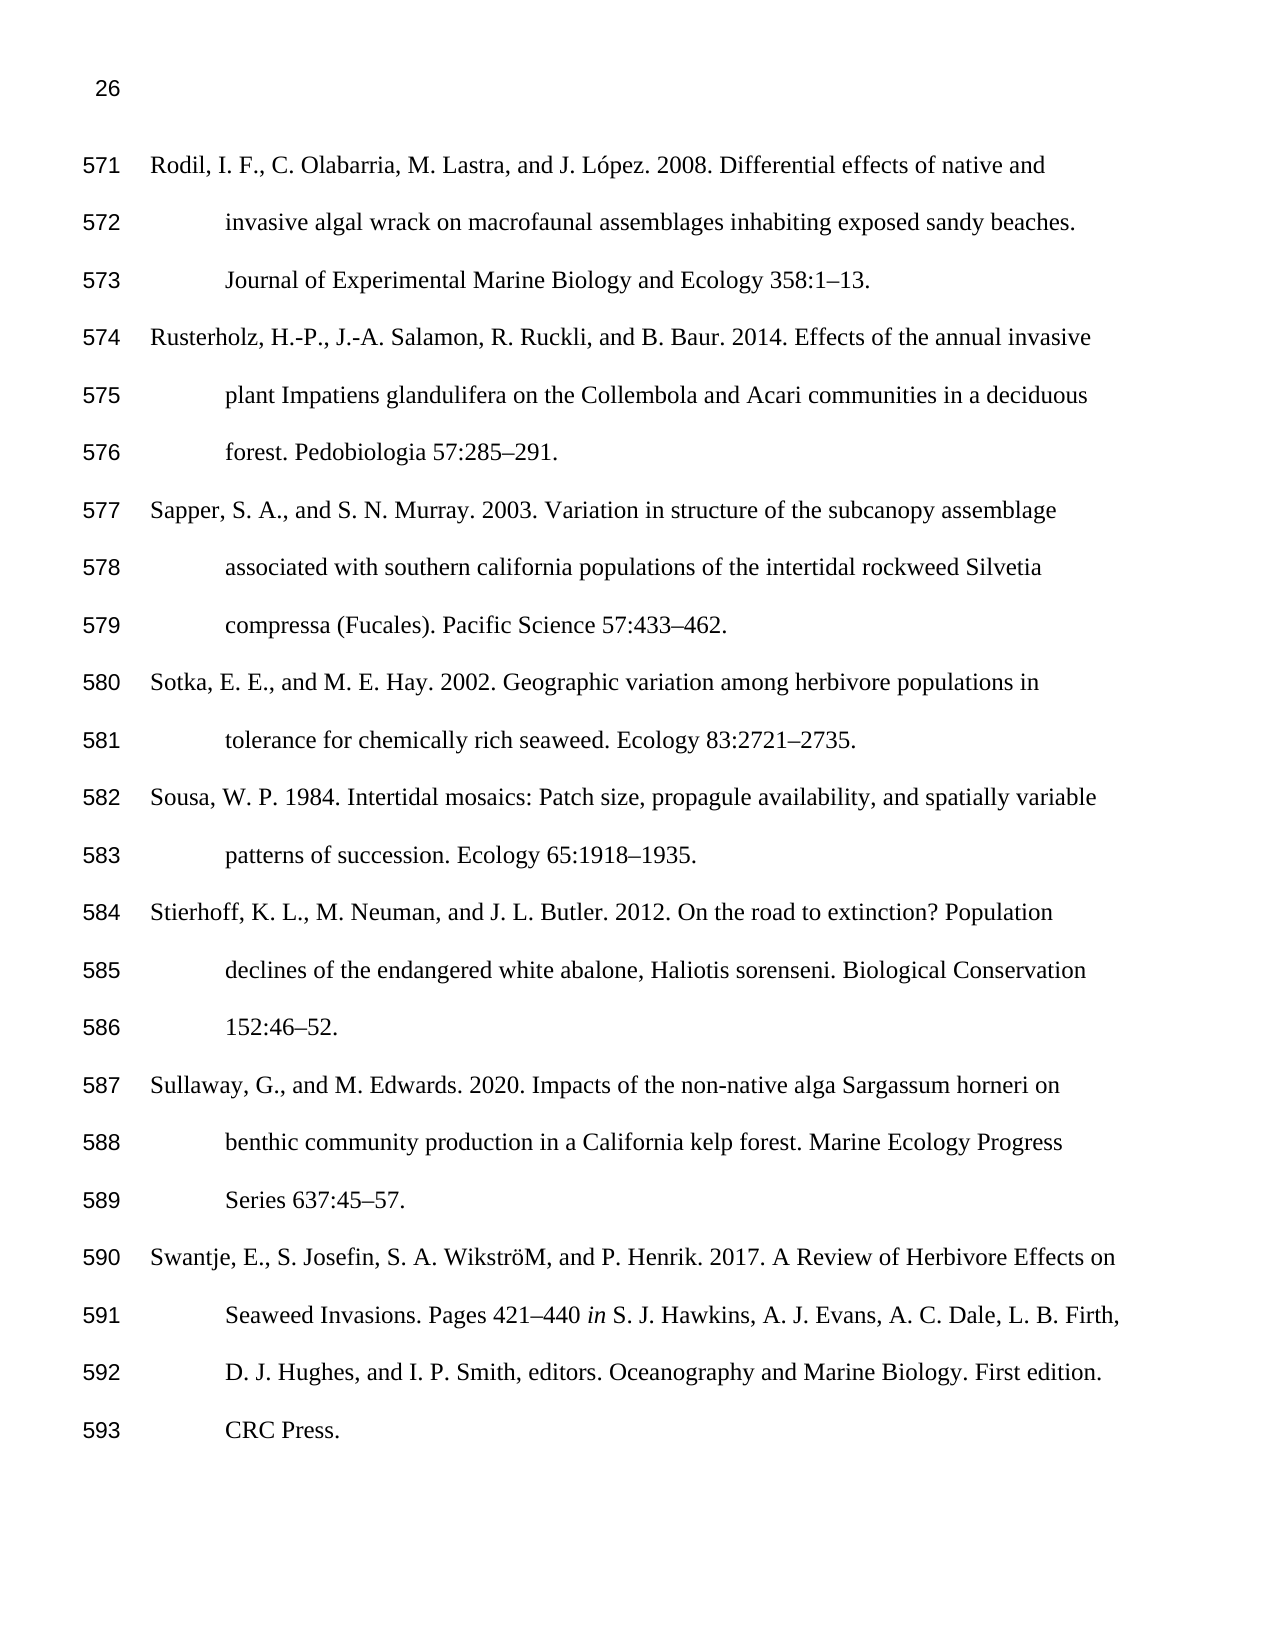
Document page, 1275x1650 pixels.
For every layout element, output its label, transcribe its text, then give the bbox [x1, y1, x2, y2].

text Sotka, E. E., and M. E. Hay. 2002. Geographic variation among herbivore populations in tolerance for chemically rich seaweed. Ecology 83:2721–2735. [150, 667, 1125, 754]
text Rusterholz, H.-P., J.-A. Salamon, R. Ruckli, and B. Baur. 2014. Effects of the annual invasive plant Impatiens glandulifera on the Collembola and Acari communities in a deciduous forest. Pedobiologia 57:285–291. [150, 322, 1125, 466]
text Sullaway, G., and M. Edwards. 2020. Impacts of the non-native alga Sargassum horneri on benthic community production in a California kelp forest. Marine Ecology Progress Series 637:45–57. [150, 1070, 1125, 1214]
text Stierhoff, K. L., M. Neuman, and J. L. Butler. 2012. On the road to extinction? Population declines of the endangered white abalone, Haliotis sorenseni. Biological Conservation 152:46–52. [150, 897, 1125, 1041]
text Swantje, E., S. Josefin, S. A. WikströM, and P. Henrik. 2017. A Review of Herbivore Effects on Seaweed Invasions. Pages 421–440 in S. J. Hawkins, A. J. Evans, A. C. Dale, L. B. Firth, D. J. Hughes, and I. P. Smith, editors. Oceanography and Marine Biology. First edition. CRC Press. [150, 1242, 1125, 1444]
text Sapper, S. A., and S. N. Murray. 2003. Variation in structure of the subcanopy assemblage associated with southern california populations of the intertidal rockweed Silvetia compressa (Fucales). Pacific Science 57:433–462. [150, 495, 1125, 639]
text Rodil, I. F., C. Olabarria, M. Lastra, and J. López. 2008. Differential effects of native and invasive algal wrack on macrofaunal assemblages inhabiting exposed sandy beaches. Journal of Experimental Marine Biology and Ecology 358:1–13. [150, 150, 1125, 294]
text Sousa, W. P. 1984. Intertidal mosaics: Patch size, propagule availability, and spatially variable patterns of succession. Ecology 65:1918–1935. [150, 782, 1125, 869]
